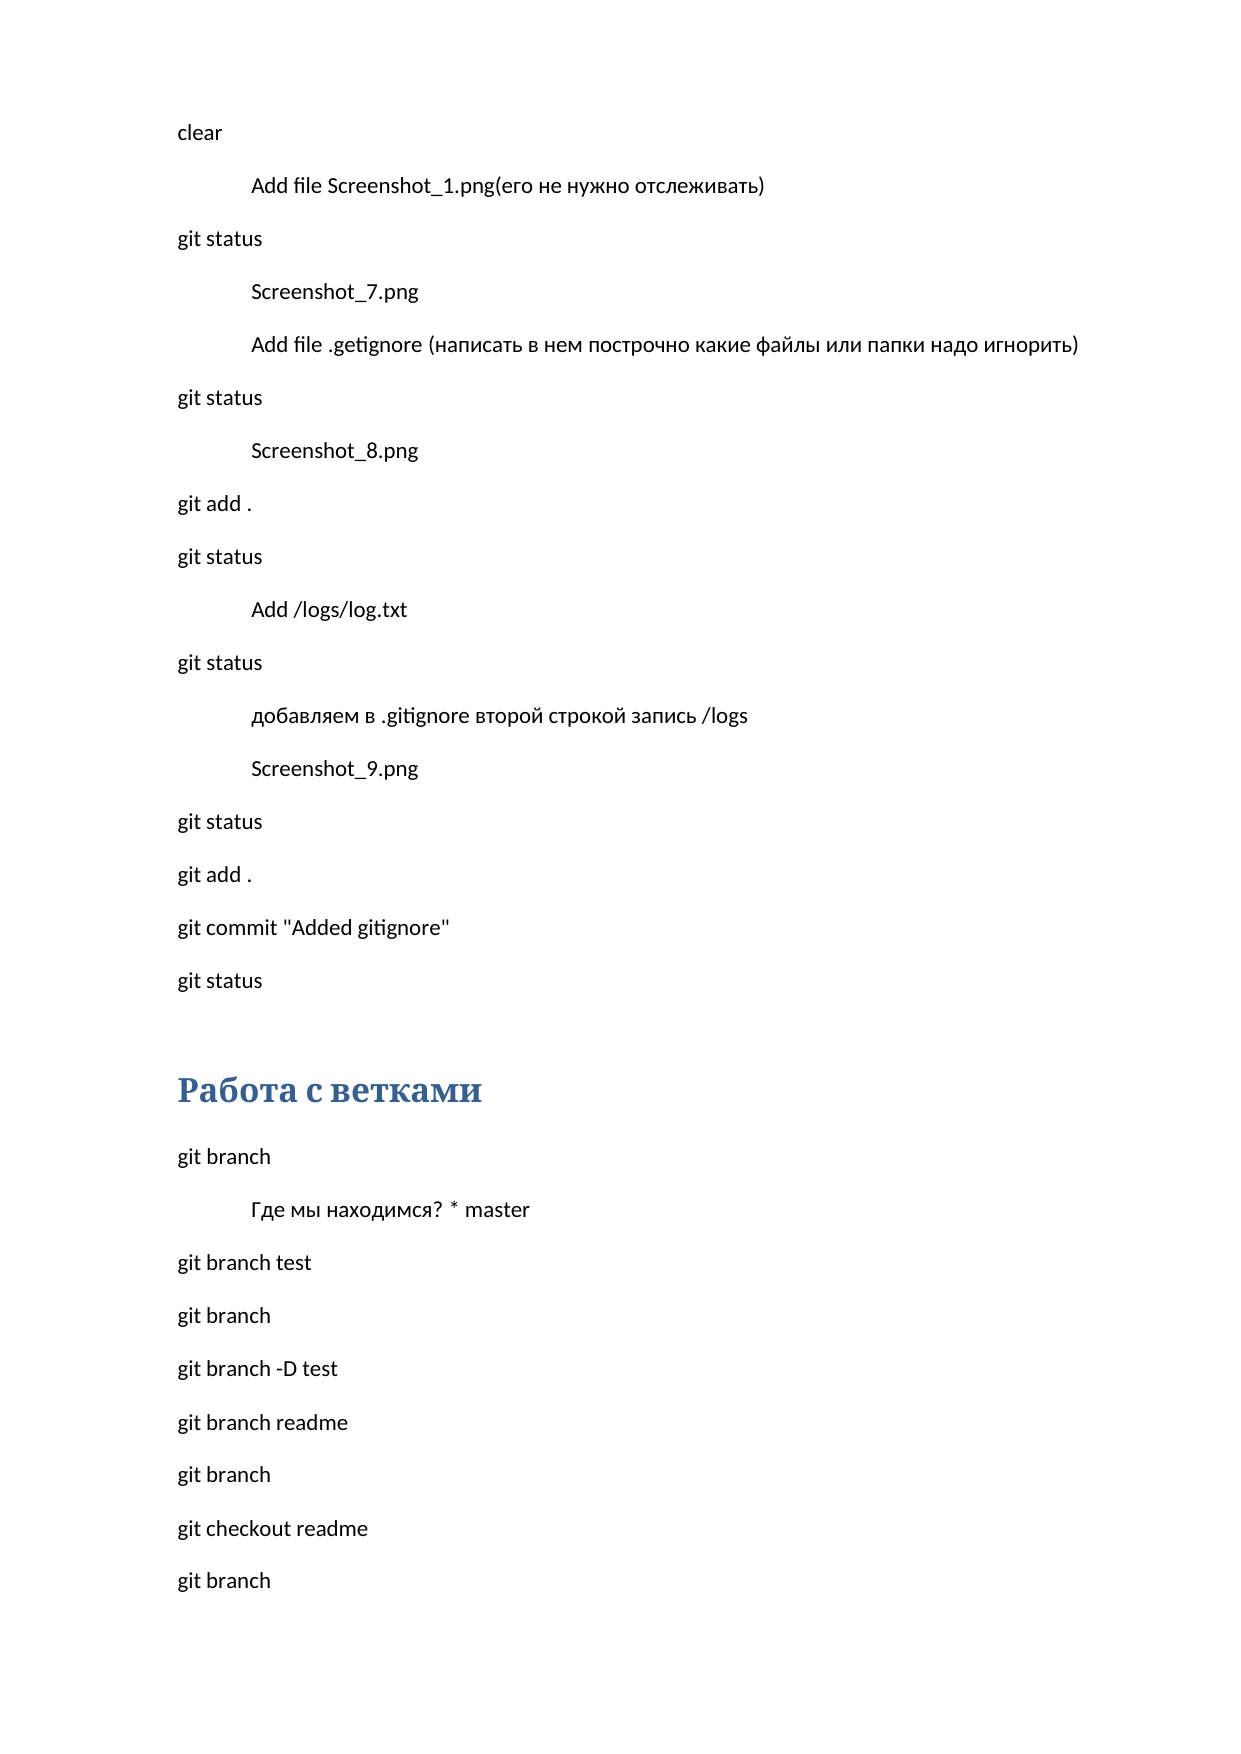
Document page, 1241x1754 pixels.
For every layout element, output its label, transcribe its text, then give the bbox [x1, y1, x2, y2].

text git status [177, 807, 1152, 835]
text Add /logs/log.txt [177, 595, 1152, 623]
text git branch [177, 1567, 1152, 1595]
text git status [177, 648, 1152, 676]
text git checkout readme [177, 1514, 1152, 1542]
text Screenshot_9.png [177, 754, 1152, 782]
text git branch [177, 1302, 1152, 1329]
text git commit "Added gitignore" [177, 913, 1152, 941]
text git branch [177, 1461, 1152, 1489]
text git branch test [177, 1248, 1152, 1277]
text Add file .getignore (написать в нем построчно какие файлы или папки надо игнорить) [177, 330, 1152, 358]
text git branch [177, 1142, 1152, 1171]
text Где мы находимся? * master [177, 1196, 1152, 1223]
text clear [177, 118, 1152, 146]
subtitle Работа с ветками [177, 1072, 1152, 1111]
text git branch readme [177, 1408, 1152, 1436]
text git status [177, 383, 1152, 411]
text git branch -D test [177, 1354, 1152, 1383]
text git add . [177, 489, 1152, 517]
text git add . [177, 860, 1152, 888]
text Add file Screenshot_1.png(его не нужно отслеживать) [177, 171, 1152, 199]
text Screenshot_8.png [177, 436, 1152, 464]
text git status [177, 966, 1152, 994]
text git status [177, 542, 1152, 570]
text добавляем в .gitignore второй строкой запись /logs [177, 701, 1152, 729]
text Screenshot_7.png [177, 277, 1152, 305]
text git status [177, 224, 1152, 252]
